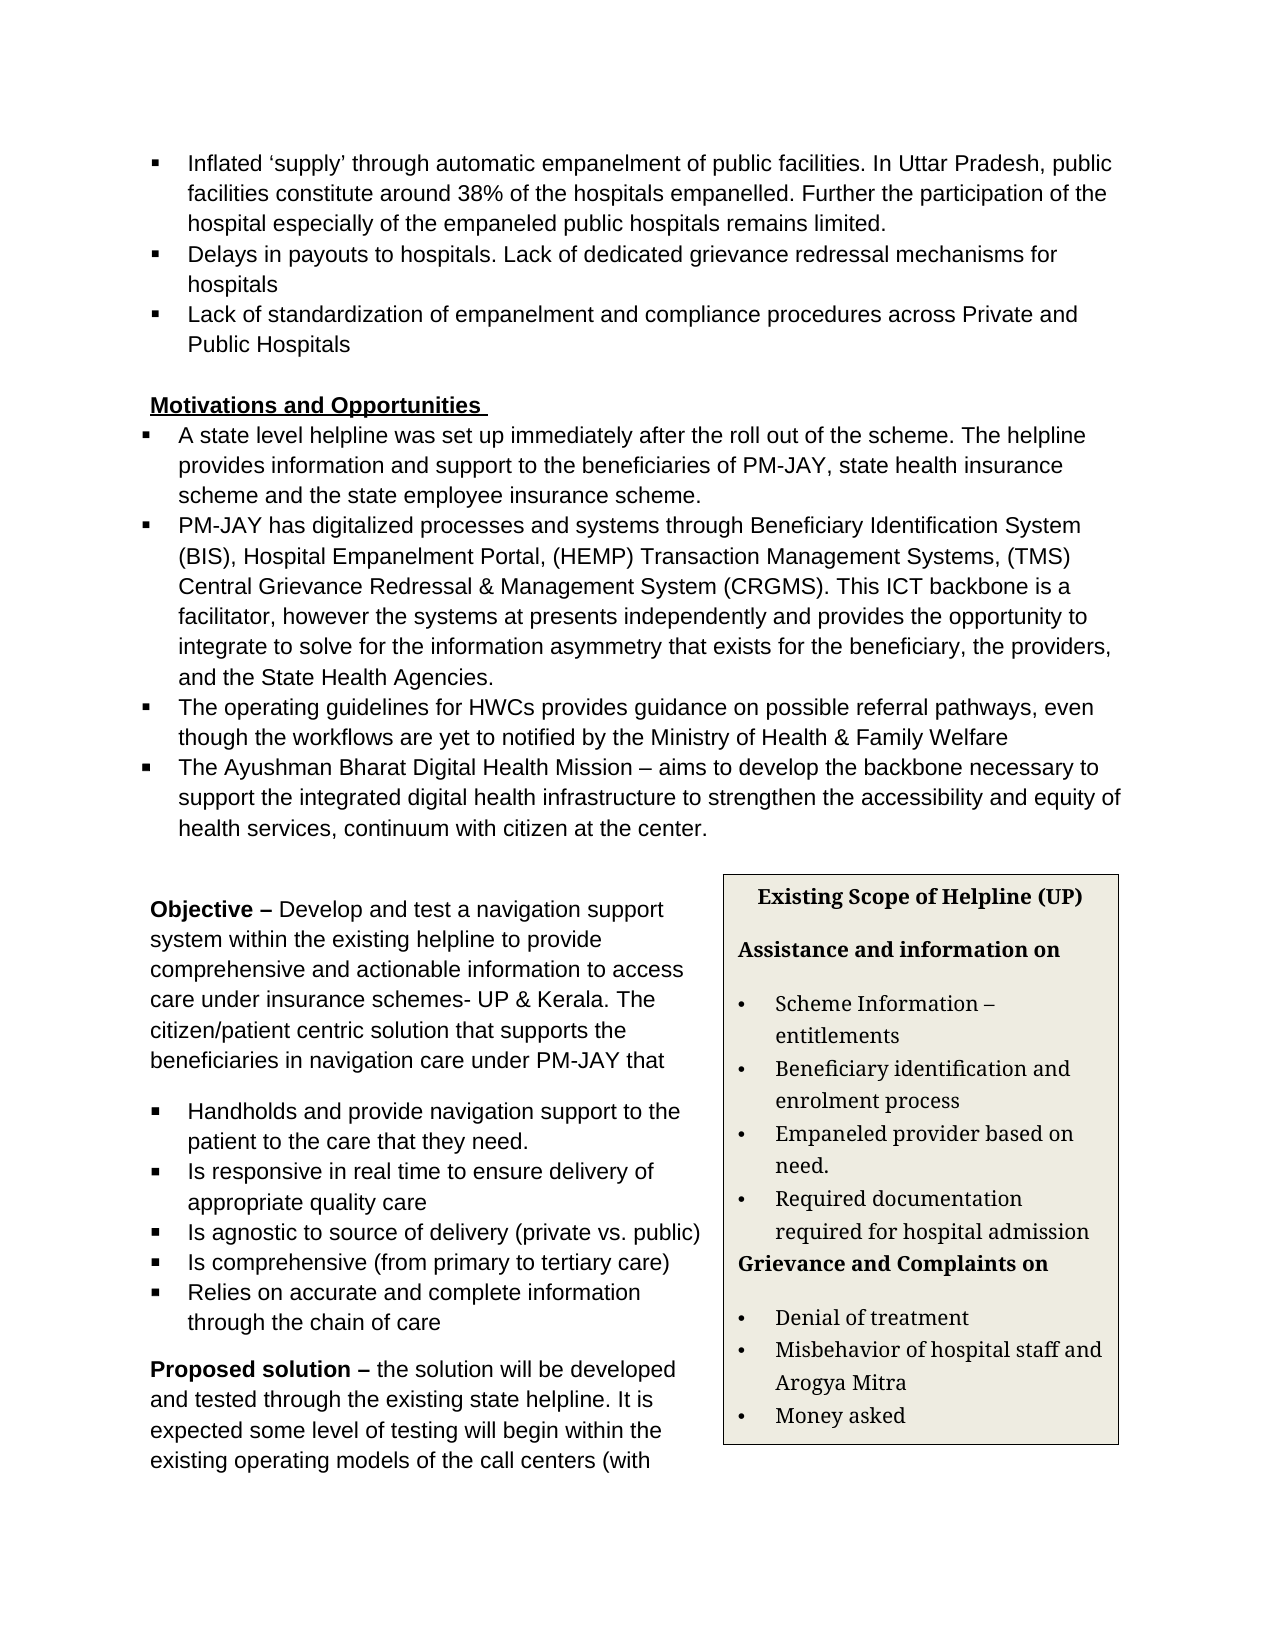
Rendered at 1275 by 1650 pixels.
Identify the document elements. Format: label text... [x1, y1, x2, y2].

list Handholds and provide navigation support to the patient to the care that they need. [150, 1098, 723, 1154]
list The operating guidelines for HWCs provides guidance on possible referral pathways, even though the workflows are yet to notified by the Ministry of Health & Family Welfare [141, 694, 1125, 750]
list Inflated ‘supply’ through automatic empanelment of public facilities. In Uttar Pradesh, public facilities constitute around 38% of the hospitals empanelled. Further the participation of the hospital especially of the empaneled public hospitals remains limited. [150, 150, 1125, 237]
list The Ayushman Bharat Digital Health Mission – aims to develop the backbone necessary to support the integrated digital health infrastructure to strengthen the accessibility and equity of health services, continuum with citizen at the center. [141, 754, 1125, 841]
text Objective – Develop and test a navigation support system within the existing helpline to provide comprehensive and actionable information to access care under insurance schemes- UP & Kerala. The citizen/patient centric solution that supports the beneficiaries in navigation care under PM-JAY that [150, 896, 723, 1073]
list PM-JAY has digitalized processes and systems through Beneficiary Identification System (BIS), Hospital Empanelment Portal, (HEMP) Transaction Management Systems, (TMS) Central Grievance Redressal & Management System (CRGMS). This ICT backbone is a facilitator, however the systems at presents independently and provides the opportunity to integrate to solve for the information asymmetry that exists for the beneficiary, the providers, and the State Health Agencies. [141, 512, 1125, 690]
list Is agnostic to source of delivery (private vs. public) [150, 1219, 723, 1245]
text Motivations and Opportunities [150, 392, 1125, 418]
list Delays in payouts to hospitals. Lack of dedicated grievance redressal mechanisms for hospitals [150, 241, 1125, 297]
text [150, 1356, 1125, 1473]
list Lack of standardization of empanelment and compliance procedures across Private and Public Hospitals [150, 301, 1125, 358]
list Is comprehensive (from primary to tertiary care) [150, 1249, 723, 1275]
list Is responsive in real time to ensure delivery of appropriate quality care [150, 1158, 723, 1215]
list A state level helpline was set up immediately after the roll out of the scheme. The helpline provides information and support to the beneficiaries of PM-JAY, state health insurance scheme and the state employee insurance scheme. [141, 422, 1125, 509]
list Relies on accurate and complete information through the chain of care [150, 1279, 723, 1336]
